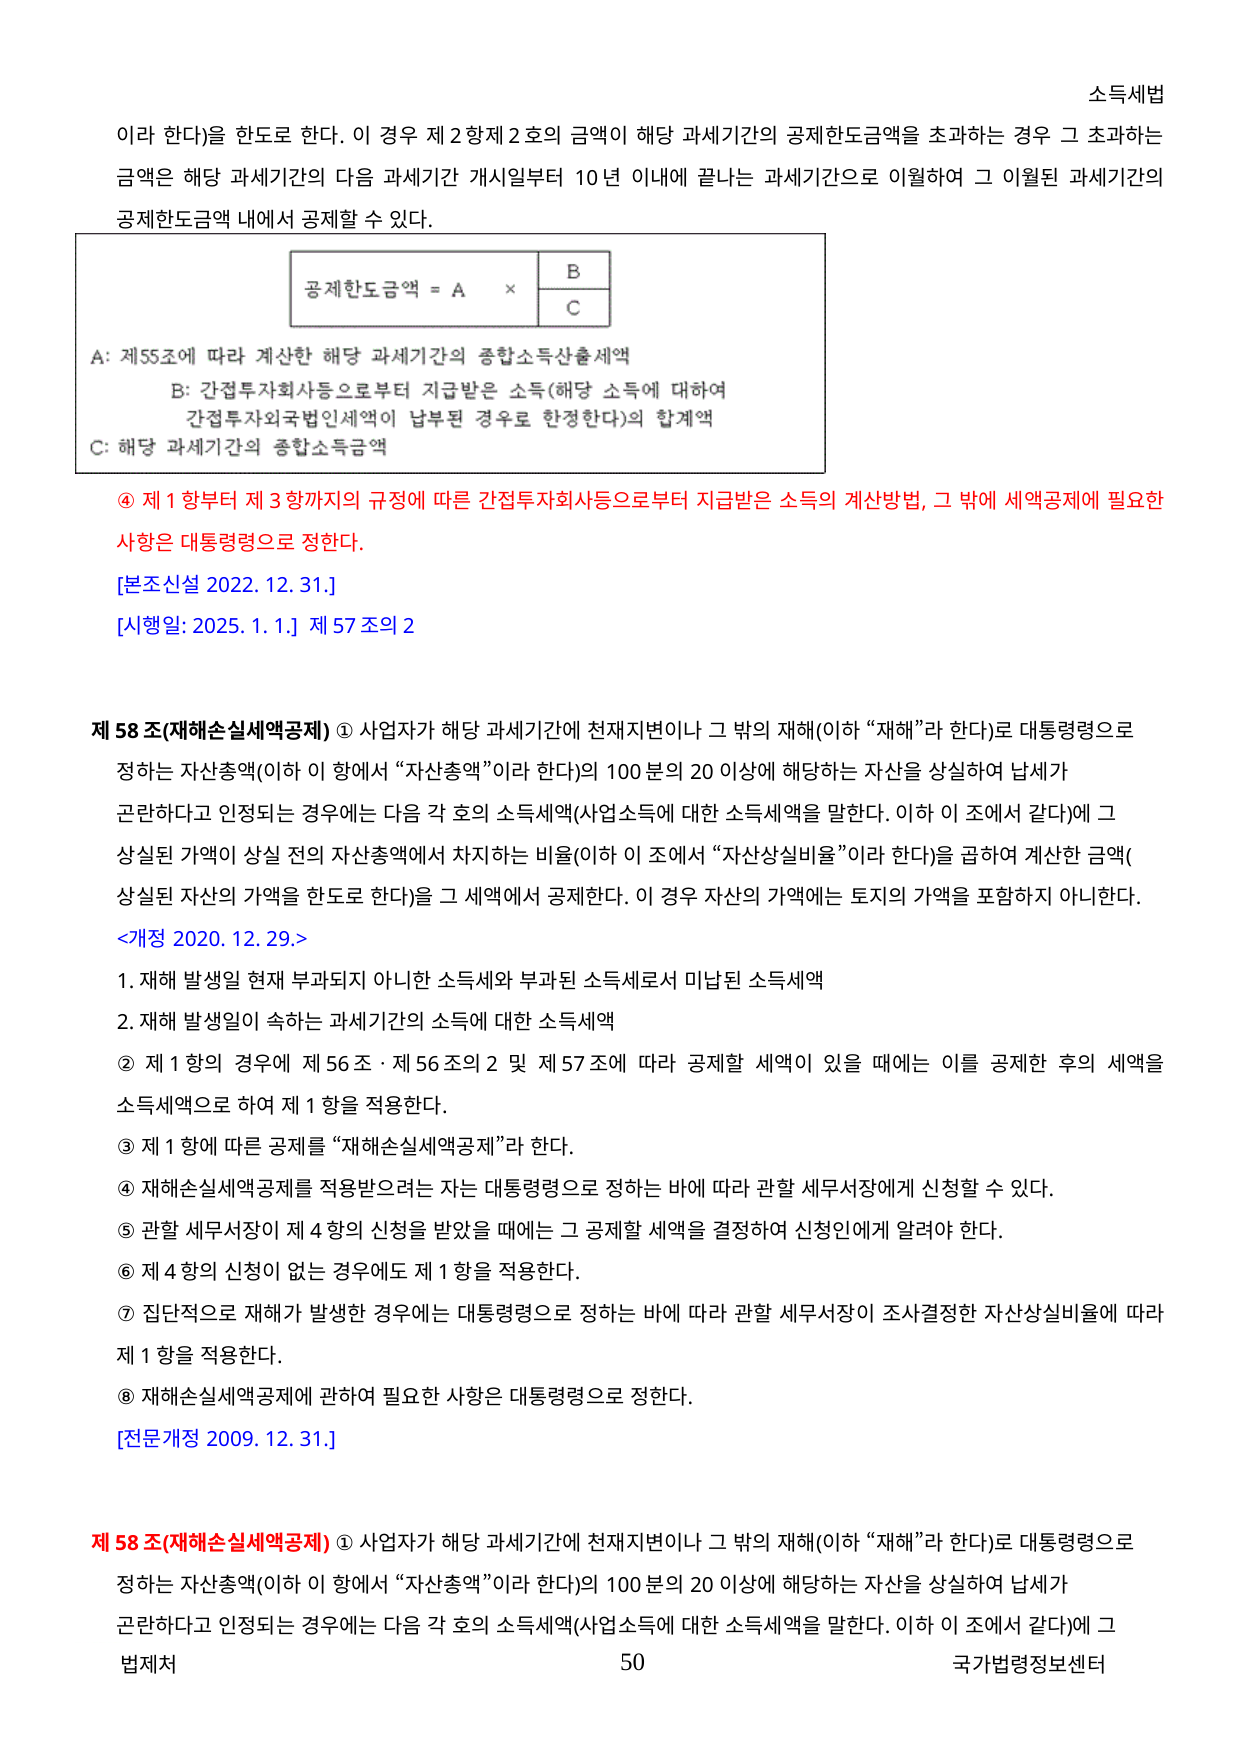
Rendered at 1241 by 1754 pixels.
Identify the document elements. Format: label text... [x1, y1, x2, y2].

text 2. 재해 발생일이 속하는 과세기간의 소득에 대한 소득세액 [117, 994, 1165, 1036]
text [전문개정 2009. 12. 31.] [117, 1411, 1165, 1453]
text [92, 1515, 1165, 1640]
text ⑤ 관할 세무서장이 제4항의 신청을 받았을 때에는 그 공제할 세액을 결정하여 신청인에게 알려야 한다. [117, 1203, 1165, 1244]
text [시행일: 2025. 1. 1.] 제57조의2 [117, 598, 1165, 640]
text ③ 제1항에 따른 공제를 “재해손실세액공제”라 한다. [117, 1119, 1165, 1161]
text ② 제1항의 경우에 제56조ㆍ제56조의2 및 제57조에 따라 공제할 세액이 있을 때에는 이를 공제한 후의 세액을 소득세액으로 하여 제1항을 적용한다. [117, 1036, 1165, 1119]
text ⑦ 집단적으로 재해가 발생한 경우에는 대통령령으로 정하는 바에 따라 관할 세무서장이 조사결정한 자산상실비율에 따라 제1항을 적용한다. [117, 1286, 1165, 1369]
text ⑥ 제4항의 신청이 없는 경우에도 제1항을 적용한다. [117, 1244, 1165, 1286]
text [117, 108, 1165, 233]
picture [75, 233, 826, 474]
text ④ 제1항부터 제3항까지의 규정에 따른 간접투자회사등으로부터 지급받은 소득의 계산방법, 그 밖에 세액공제에 필요한 사항은 대통령령으로 정한다. [117, 473, 1165, 557]
text ⑧ 재해손실세액공제에 관하여 필요한 사항은 대통령령으로 정한다. [117, 1369, 1165, 1411]
text ④ 재해손실세액공제를 적용받으려는 자는 대통령령으로 정하는 바에 따라 관할 세무서장에게 신청할 수 있다. [117, 1161, 1165, 1203]
text [본조신설 2022. 12. 31.] [117, 557, 1165, 598]
text 1. 재해 발생일 현재 부과되지 아니한 소득세와 부과된 소득세로서 미납된 소득세액 [117, 953, 1165, 994]
